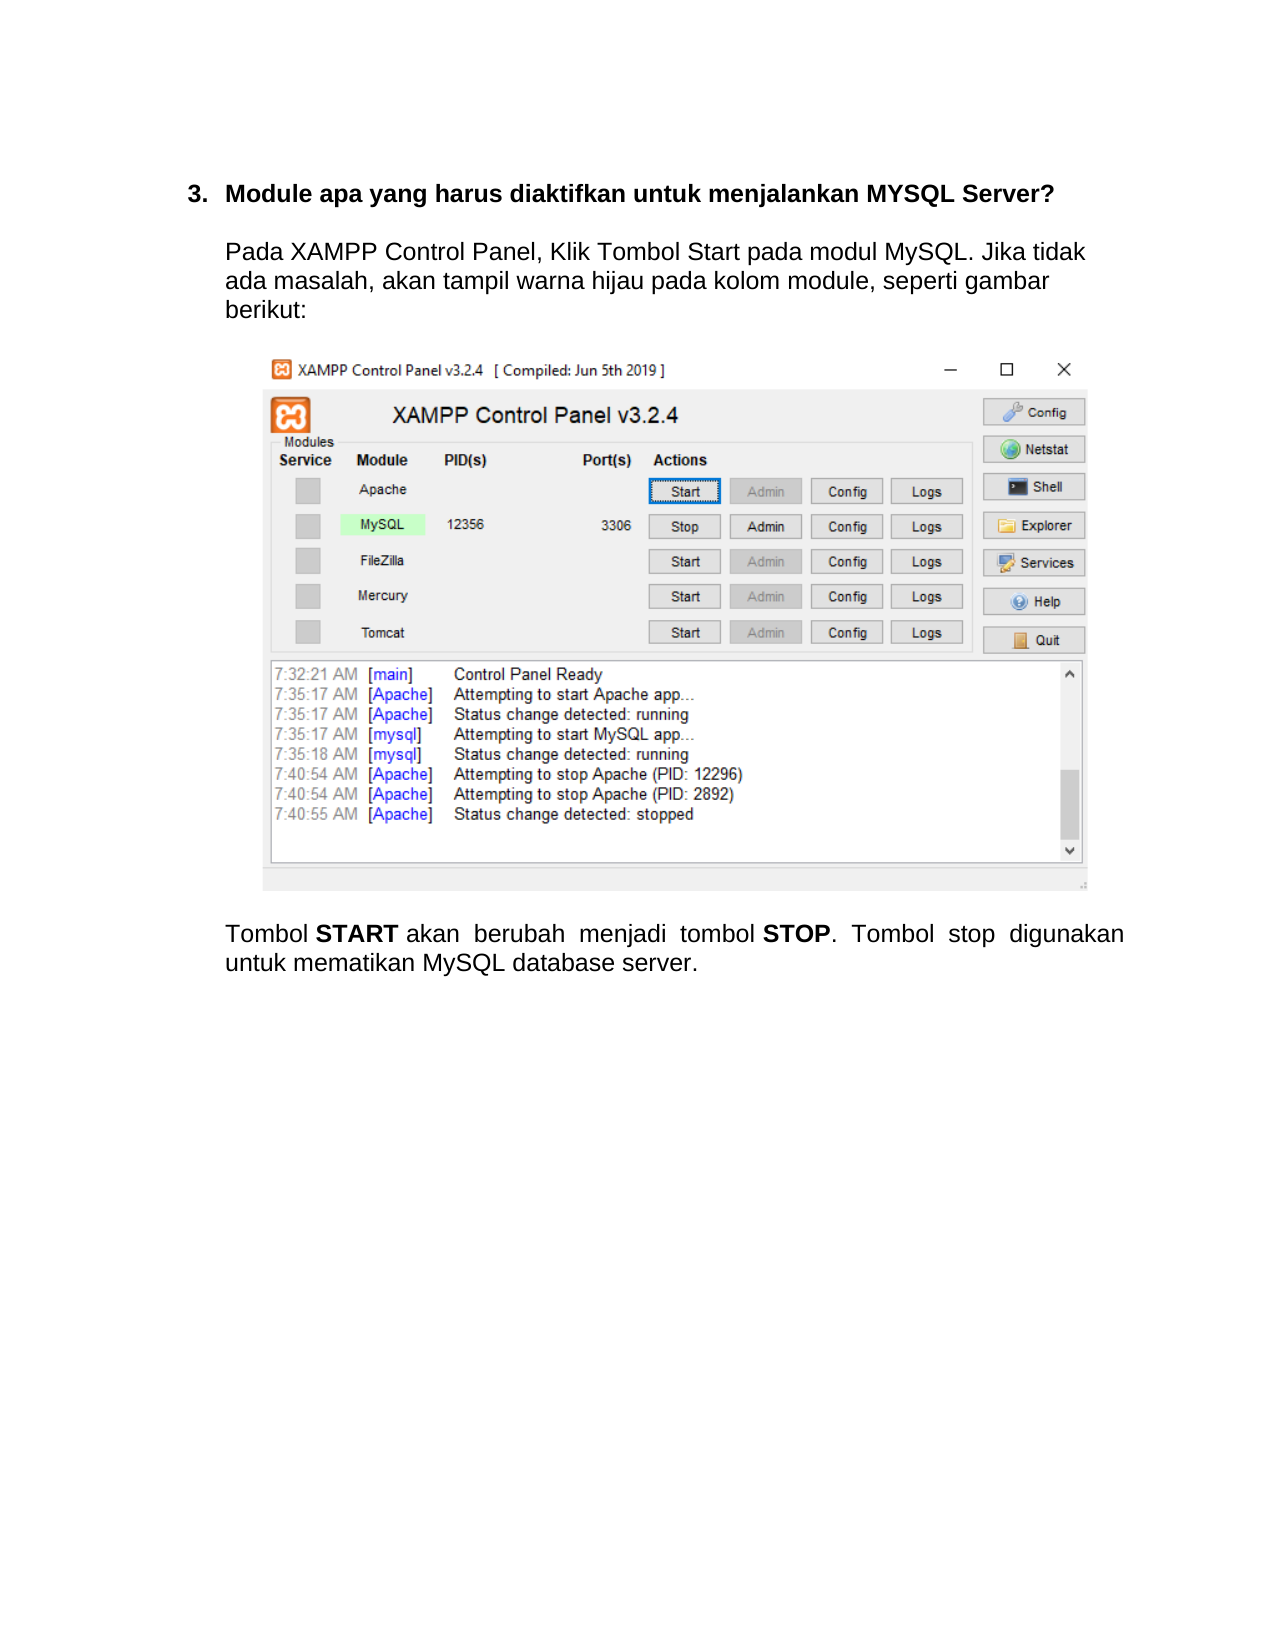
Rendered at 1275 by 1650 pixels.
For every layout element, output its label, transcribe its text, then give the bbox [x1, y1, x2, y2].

text Tombol START akan berubah menjadi tombol STOP. Tombol stop digunakan untuk mematikan MySQL database server. [225, 919, 1125, 976]
text Pada XAMPP Control Panel, Klik Tombol Start pada modul MySQL. Jika tidak ada masalah, akan tampil warna hijau pada kolom module, seperti gambar berikut: [225, 237, 1125, 323]
picture [262, 352, 1088, 891]
list Module apa yang harus diaktifkan untuk menjalankan MYSQL Server? [187, 179, 1125, 208]
